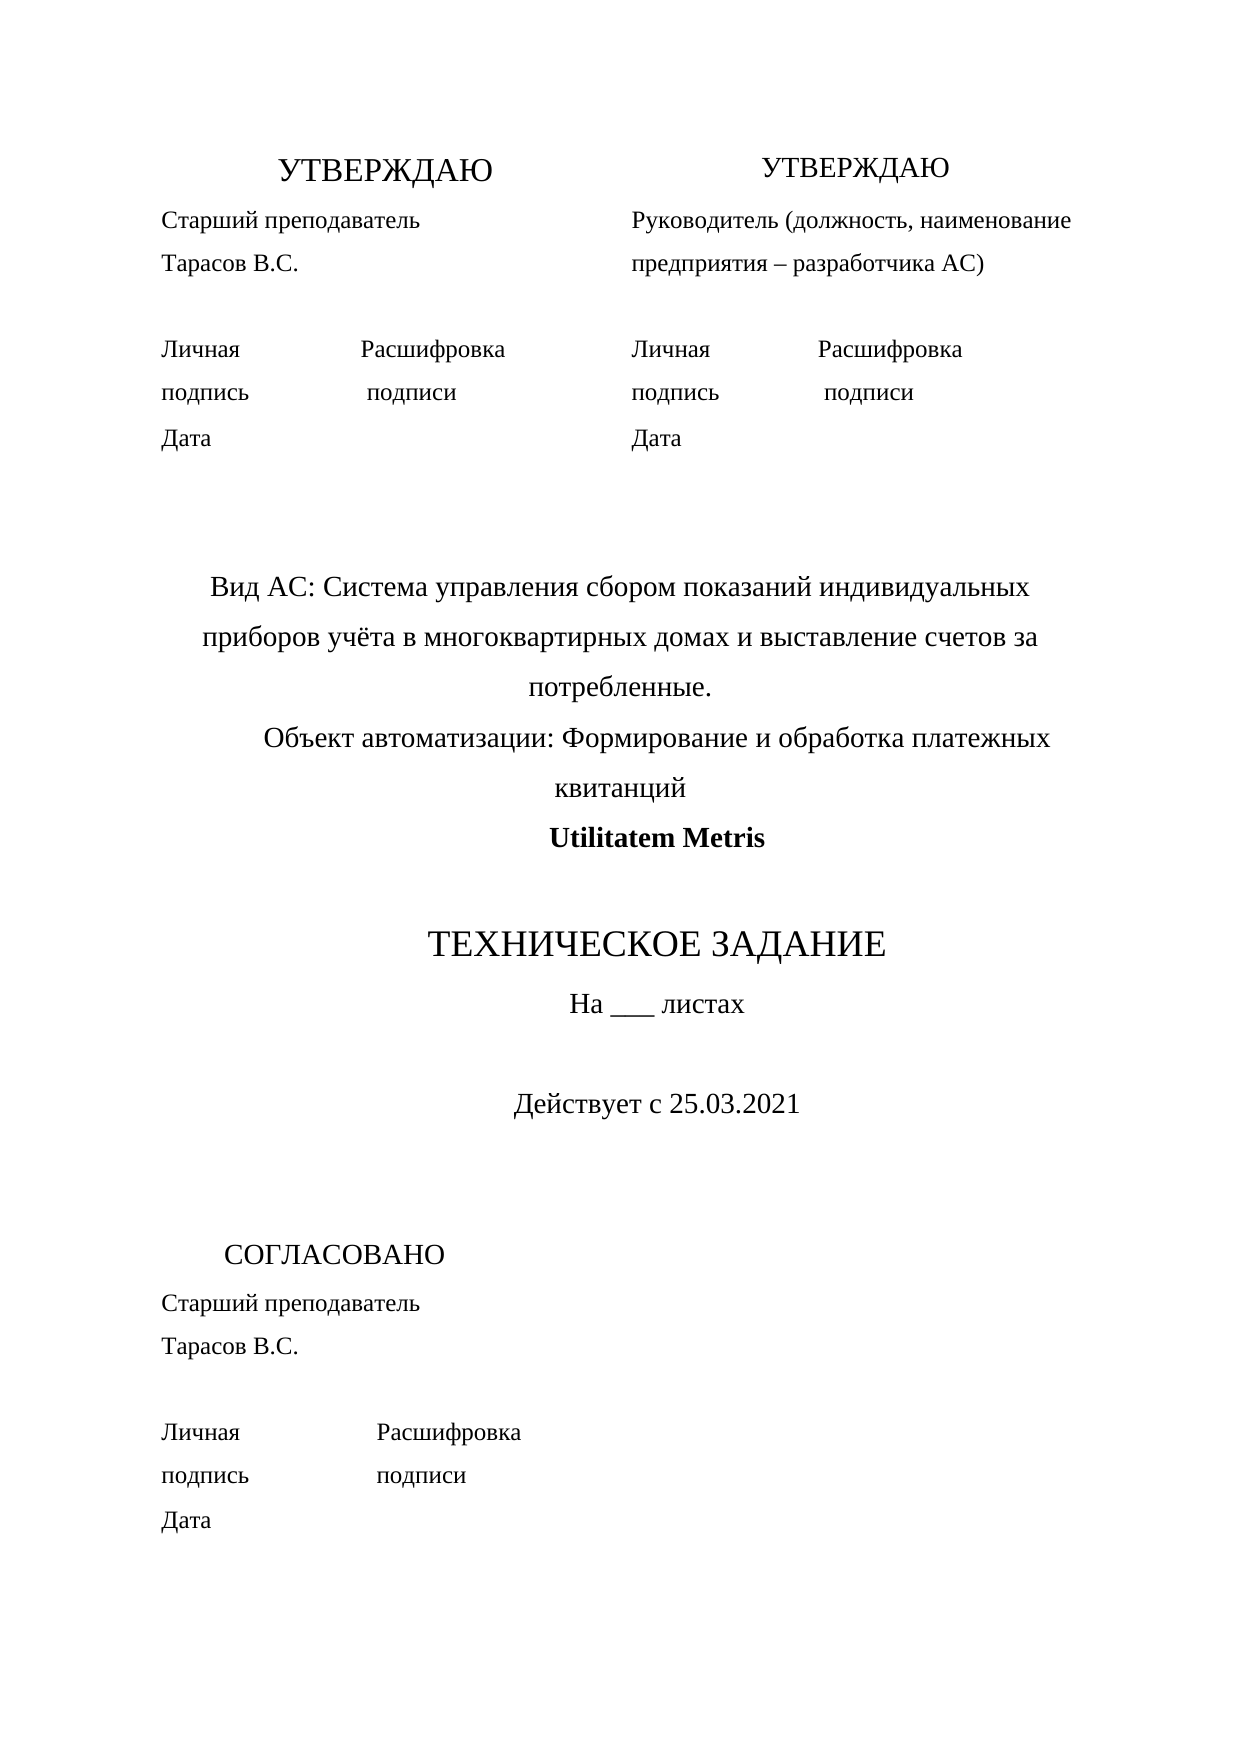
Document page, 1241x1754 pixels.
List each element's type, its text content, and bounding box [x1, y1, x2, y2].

text Объект автоматизации: Формирование и обработка платежных квитанций [150, 720, 1090, 804]
table_cell Дата [620, 423, 1091, 468]
text ТЕХНИЧЕСКОЕ ЗАДАНИЕ [150, 921, 1090, 964]
table_cell Расшифровка подписи [806, 334, 1091, 423]
table_cell Расшифровка подписи [349, 334, 620, 423]
table_header Старший преподаватель Тарасов В.С. [150, 1288, 581, 1417]
table_cell Руководитель (должность, наименование предприятия – разработчика АС) [620, 205, 1091, 334]
table_header УТВЕРЖДАЮ [150, 150, 620, 205]
table_cell Дата [150, 1505, 581, 1551]
table_cell Личная подпись [150, 334, 349, 423]
text Utilitatem Metris [150, 820, 1090, 854]
table_cell Личная подпись [150, 1417, 365, 1505]
table_cell Старший преподаватель Тарасов В.С. [150, 205, 620, 334]
table_cell Личная подпись [620, 334, 806, 423]
text Вид АС: Система управления сбором показаний индивидуальных приборов учёта в многоквартирных домах и выставление счетов за потребленные. [150, 468, 1090, 703]
table_cell Расшифровка подписи [365, 1417, 581, 1505]
text На ___ листах [150, 986, 1090, 1019]
text Действует с 25.03.2021 [150, 1086, 1090, 1120]
table_cell Дата [150, 423, 620, 468]
text СОГЛАСОВАНО [150, 1237, 1090, 1271]
table_header УТВЕРЖДАЮ [620, 150, 1091, 205]
